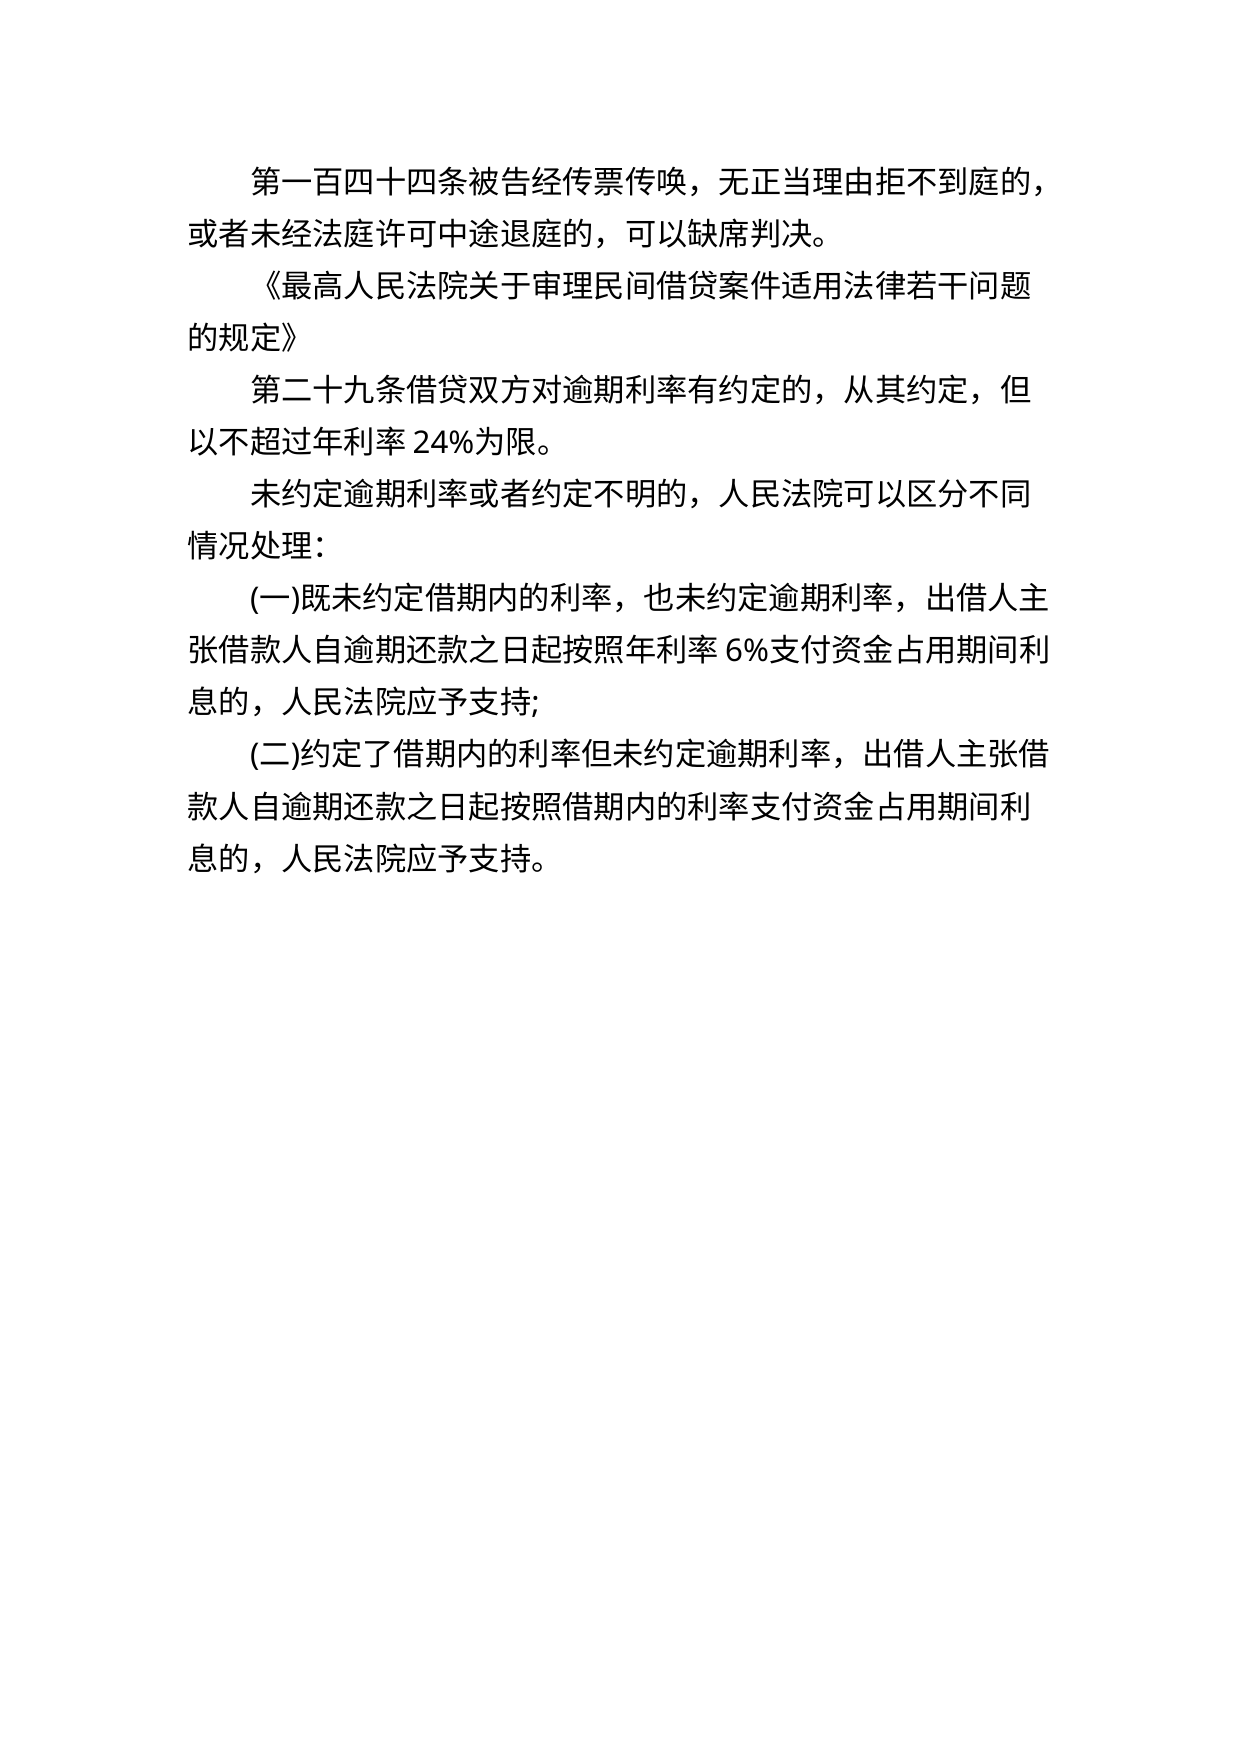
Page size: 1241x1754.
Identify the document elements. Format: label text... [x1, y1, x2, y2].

text 未约定逾期利率或者约定不明的，人民法院可以区分不同情况处理： [187, 462, 1053, 567]
text (二)约定了借期内的利率但未约定逾期利率，出借人主张借款人自逾期还款之日起按照借期内的利率支付资金占用期间利息的，人民法院应予支持。 [187, 723, 1053, 879]
text 第一百四十四条被告经传票传唤，无正当理由拒不到庭的，或者未经法庭许可中途退庭的，可以缺席判决。 [187, 150, 1053, 254]
text (一)既未约定借期内的利率，也未约定逾期利率，出借人主张借款人自逾期还款之日起按照年利率6%支付资金占用期间利息的，人民法院应予支持; [187, 567, 1053, 723]
text 第二十九条借贷双方对逾期利率有约定的，从其约定，但以不超过年利率24%为限。 [187, 358, 1053, 462]
text 《最高人民法院关于审理民间借贷案件适用法律若干问题的规定》 [187, 254, 1053, 358]
